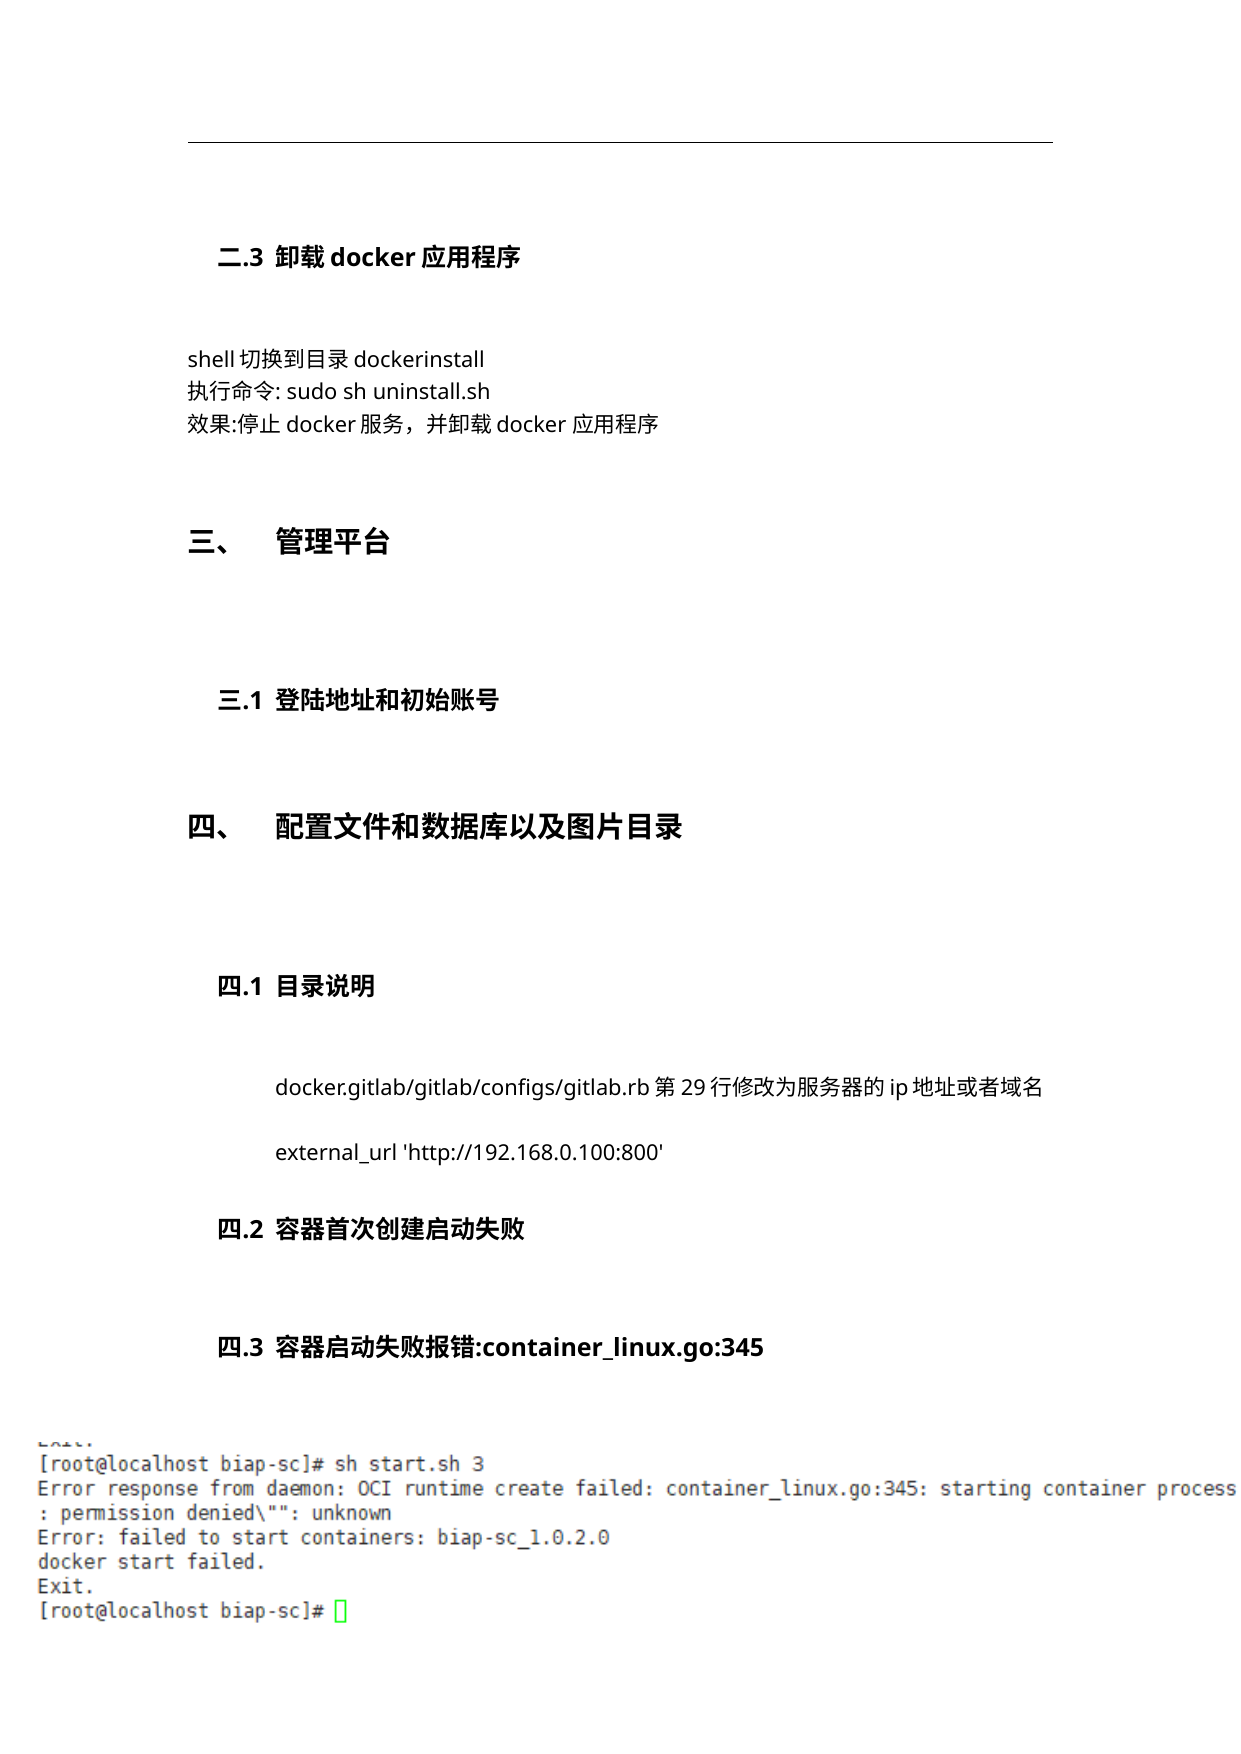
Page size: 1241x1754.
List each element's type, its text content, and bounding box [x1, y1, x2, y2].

subtitle 容器启动失败报错:container_linux.go:345 [199, 1313, 1053, 1378]
subtitle 容器首次创建启动失败 [199, 1195, 1053, 1260]
subtitle 目录说明 [199, 952, 1053, 1017]
subtitle 卸载docker应用程序 [199, 223, 1053, 288]
text 执行命令: sudo sh uninstall.sh [187, 374, 1053, 406]
subtitle 配置文件和数据库以及图片目录 [187, 793, 1053, 858]
subtitle 管理平台 [187, 507, 1053, 572]
text docker.gitlab/gitlab/configs/gitlab.rb第29行修改为服务器的ip地址或者域名 [231, 1070, 1053, 1103]
text shell切换到目录dockerinstall [187, 341, 1053, 374]
text external_url 'http://192.168.0.100:800' [231, 1135, 1053, 1168]
subtitle 登陆地址和初始账号 [199, 666, 1053, 731]
picture [30, 1442, 1241, 1636]
text 效果:停止 docker服务，并卸载docker 应用程序 [187, 406, 1053, 439]
